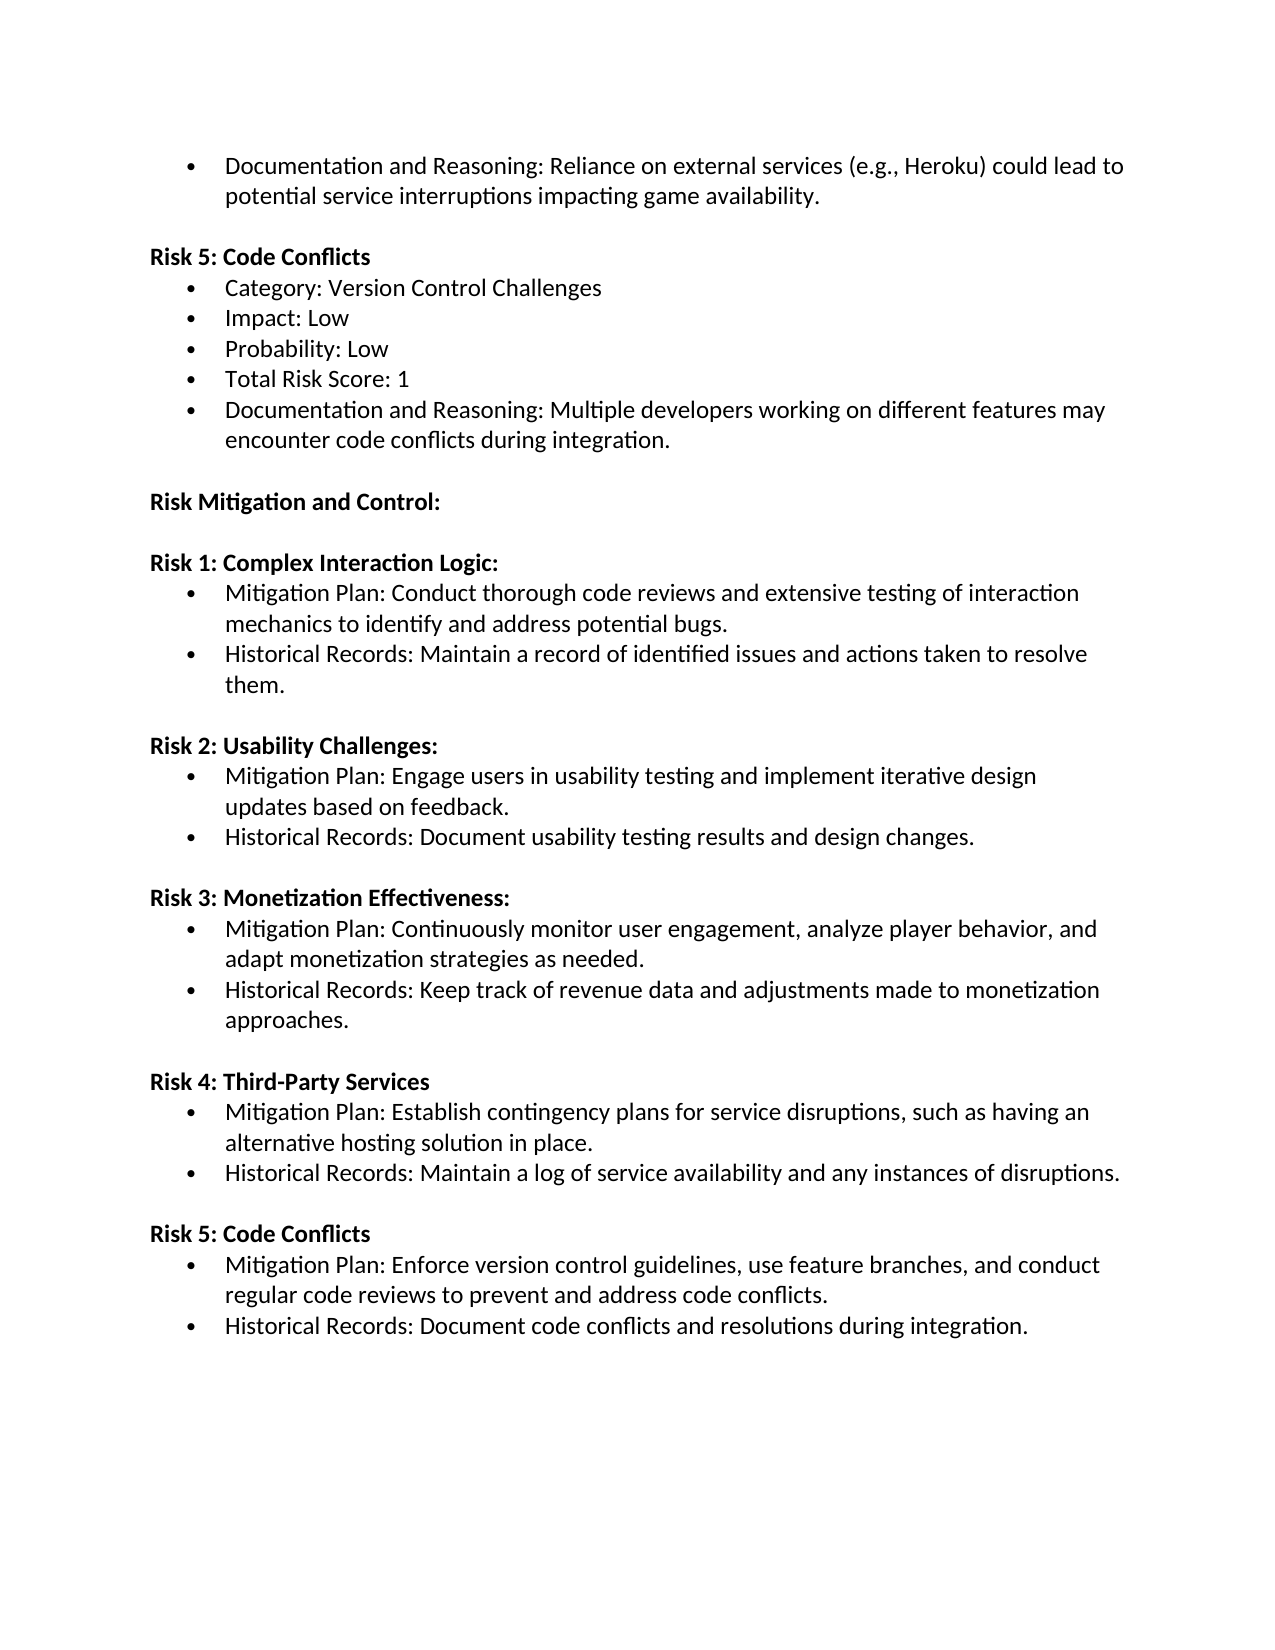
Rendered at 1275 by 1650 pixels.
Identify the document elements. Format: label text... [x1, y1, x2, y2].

list Total Risk Score: 1 [187, 364, 1125, 394]
list Mitigation Plan: Engage users in usability testing and implement iterative design updates based on feedback. [187, 760, 1125, 821]
text Risk 2: Usability Challenges: [150, 730, 1125, 760]
list Mitigation Plan: Enforce version control guidelines, use feature branches, and conduct regular code reviews to prevent and address code conflicts. [187, 1249, 1125, 1310]
text Risk 5: Code Conflicts [150, 242, 1125, 272]
list Historical Records: Document code conflicts and resolutions during integration. [187, 1310, 1125, 1340]
text Risk 5: Code Conflicts [150, 1218, 1125, 1249]
list Mitigation Plan: Conduct thorough code reviews and extensive testing of interaction mechanics to identify and address potential bugs. [187, 577, 1125, 638]
text Risk Mitigation and Control: [150, 486, 1125, 516]
list Historical Records: Maintain a record of identified issues and actions taken to resolve them. [187, 638, 1125, 699]
list Mitigation Plan: Continuously monitor user engagement, analyze player behavior, and adapt monetization strategies as needed. [187, 913, 1125, 974]
text Risk 4: Third-Party Services [150, 1066, 1125, 1096]
list Documentation and Reasoning: Reliance on external services (e.g., Heroku) could lead to potential service interruptions impacting game availability. [187, 150, 1125, 211]
list Historical Records: Document usability testing results and design changes. [187, 821, 1125, 852]
list Historical Records: Keep track of revenue data and adjustments made to monetization approaches. [187, 974, 1125, 1035]
list Category: Version Control Challenges [187, 272, 1125, 303]
text Risk 1: Complex Interaction Logic: [150, 547, 1125, 577]
list Probability: Low [187, 333, 1125, 364]
list Mitigation Plan: Establish contingency plans for service disruptions, such as having an alternative hosting solution in place. [187, 1096, 1125, 1157]
list Historical Records: Maintain a log of service availability and any instances of disruptions. [187, 1157, 1125, 1188]
list Impact: Low [187, 303, 1125, 333]
list Documentation and Reasoning: Multiple developers working on different features may encounter code conflicts during integration. [187, 394, 1125, 455]
text Risk 3: Monetization Effectiveness: [150, 882, 1125, 913]
